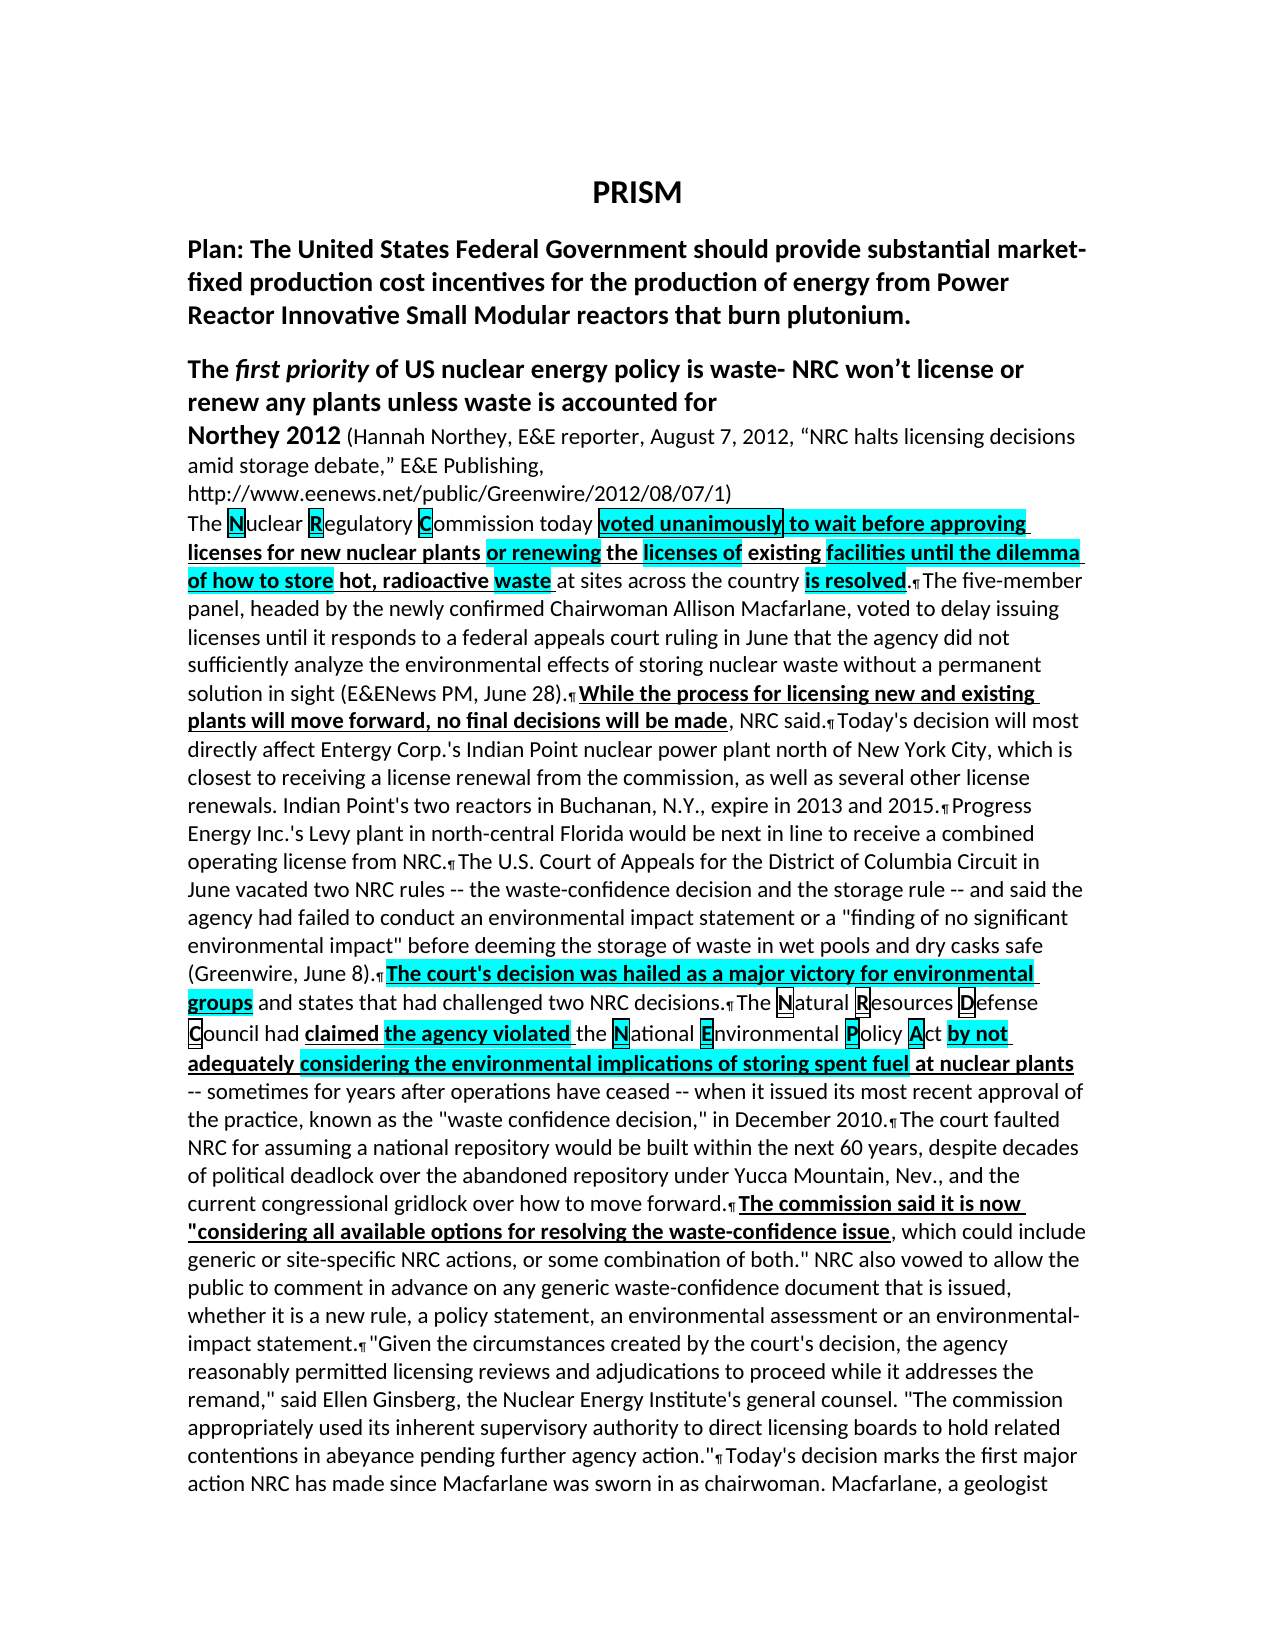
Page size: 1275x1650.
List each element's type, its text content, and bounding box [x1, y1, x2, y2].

subtitle PRISM [187, 171, 1087, 212]
subtitle The first priority of US nuclear energy policy is waste- NRC won’t license or renew any plants unless waste is accounted for [187, 352, 1087, 418]
subtitle Plan: The United States Federal Government should provide substantial market-fixed production cost incentives for the production of energy from Power Reactor Innovative Small Modular reactors that burn plutonium. [187, 232, 1087, 331]
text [187, 507, 1087, 1497]
text Northey 2012 (Hannah Northey, E&E reporter, August 7, 2012, “NRC halts licensing decisions amid storage debate,” E&E Publishing, http://www.eenews.net/public/Greenwire/2012/08/07/1) [187, 418, 1087, 507]
